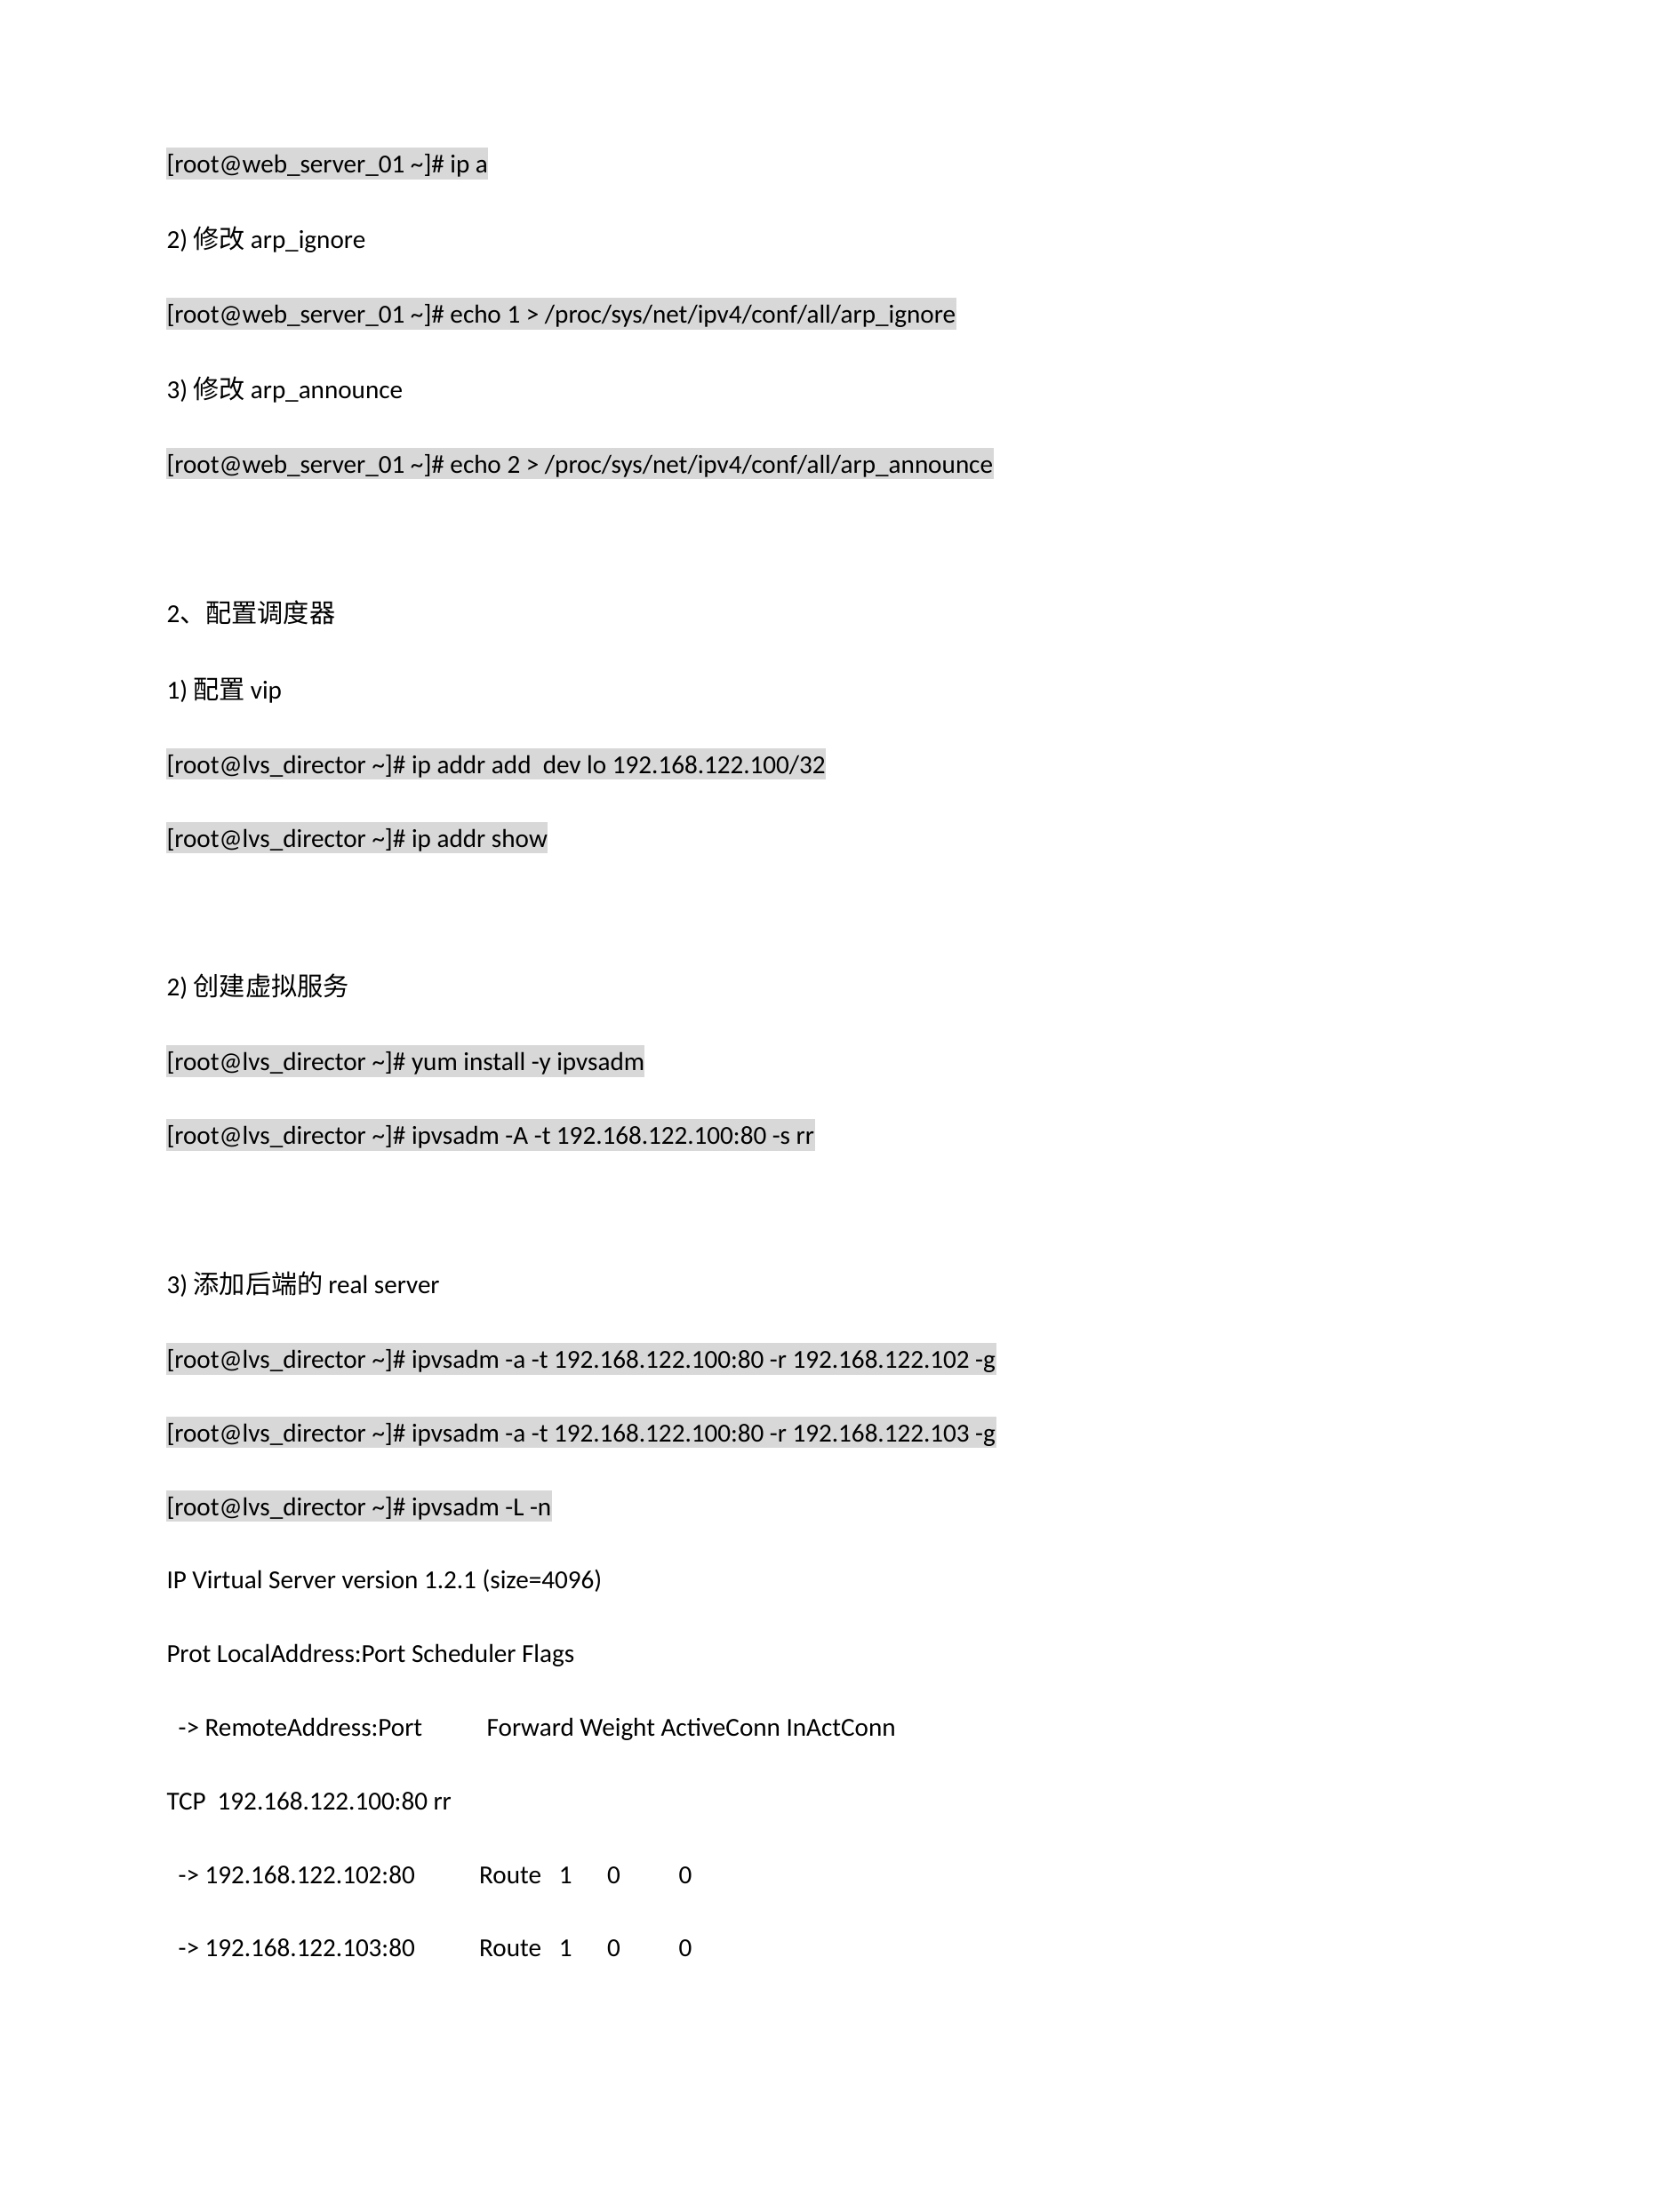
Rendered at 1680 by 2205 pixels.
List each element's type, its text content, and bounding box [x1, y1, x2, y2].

text -> 192.168.122.103:80 Route 1 0 0 [166, 1919, 1514, 1977]
text 2) 创建虚拟服务 [166, 956, 1514, 1014]
text [root@lvs_director ~]# ipvsadm -L -n [166, 1477, 1514, 1535]
text -> RemoteAddress:Port Forward Weight ActiveConn InActConn [166, 1698, 1514, 1755]
text [root@web_server_01 ~]# echo 1 > /proc/sys/net/ipv4/conf/all/arp_ignore [166, 284, 1514, 342]
text [root@lvs_director ~]# ipvsadm -a -t 192.168.122.100:80 -r 192.168.122.102 -g [166, 1330, 1514, 1387]
text [root@web_server_01 ~]# ip a [166, 134, 1514, 192]
text TCP 192.168.122.100:80 rr [166, 1771, 1514, 1829]
text 2、配置调度器 [166, 582, 1514, 640]
text 3) 添加后端的real server [166, 1253, 1514, 1311]
text [root@lvs_director ~]# ipvsadm -A -t 192.168.122.100:80 -s rr [166, 1106, 1514, 1163]
text [root@lvs_director ~]# ip addr add dev lo 192.168.122.100/32 [166, 735, 1514, 793]
text 2) 修改arp_ignore [166, 208, 1514, 266]
text Prot LocalAddress:Port Scheduler Flags [166, 1625, 1514, 1682]
text [root@lvs_director ~]# yum install -y ipvsadm [166, 1033, 1514, 1091]
text [root@lvs_director ~]# ipvsadm -a -t 192.168.122.100:80 -r 192.168.122.103 -g [166, 1403, 1514, 1461]
text IP Virtual Server version 1.2.1 (size=4096) [166, 1551, 1514, 1609]
text 3) 修改arp_announce [166, 358, 1514, 416]
text [root@web_server_01 ~]# echo 2 > /proc/sys/net/ipv4/conf/all/arp_announce [166, 435, 1514, 492]
text -> 192.168.122.102:80 Route 1 0 0 [166, 1845, 1514, 1903]
text [root@lvs_director ~]# ip addr show [166, 809, 1514, 867]
text 1) 配置vip [166, 659, 1514, 716]
